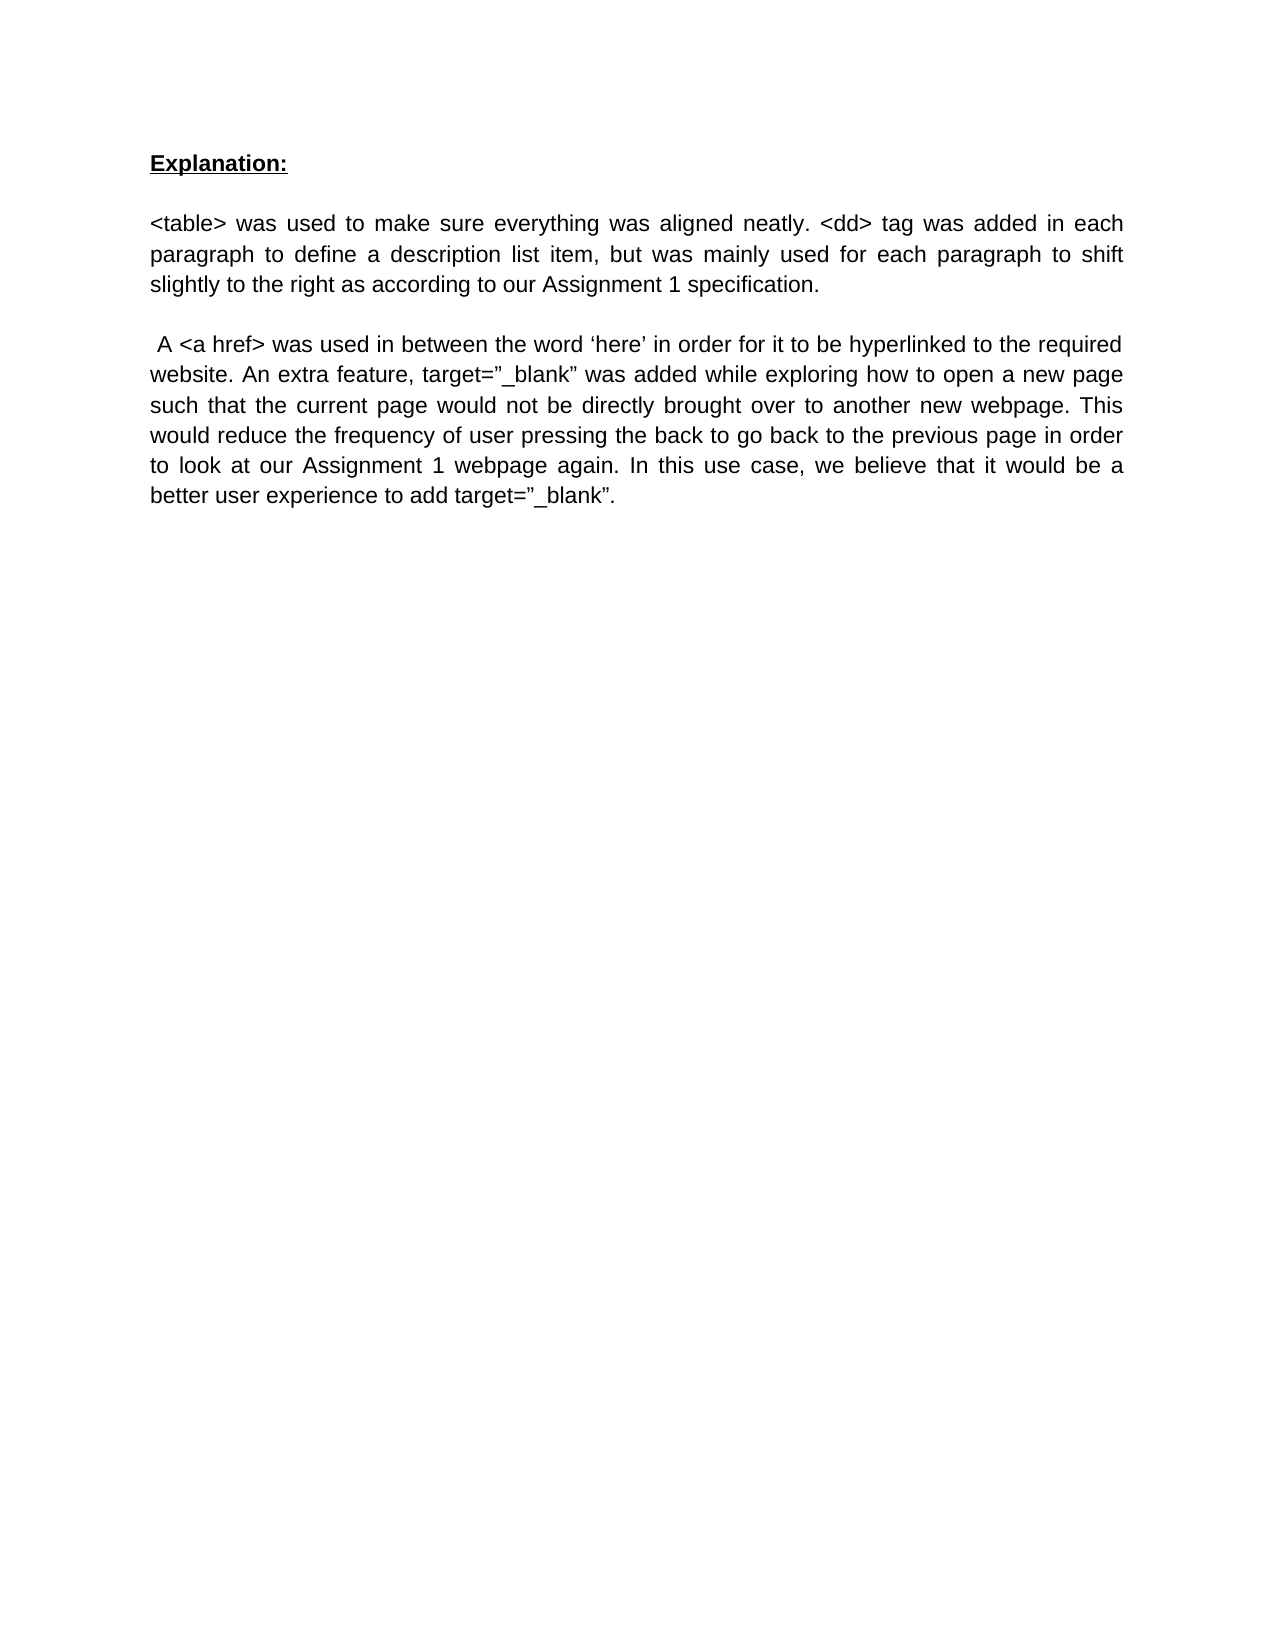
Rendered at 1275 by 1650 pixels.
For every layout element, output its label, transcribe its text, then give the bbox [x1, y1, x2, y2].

text <table> was used to make sure everything was aligned neatly. <dd> tag was added in each paragraph to define a description list item, but was mainly used for each paragraph to shift slightly to the right as according to our Assignment 1 specification. [150, 210, 1125, 297]
text A <a href> was used in between the word ‘here’ in order for it to be hyperlinked to the required website. An extra feature, target=”_blank” was added while exploring how to open a new page such that the current page would not be directly brought over to another new webpage. This would reduce the frequency of user pressing the back to go back to the previous page in order to look at our Assignment 1 webpage again. In this use case, we believe that it would be a better user experience to add target=”_blank”. [150, 331, 1125, 509]
text Explanation: [150, 150, 1125, 176]
